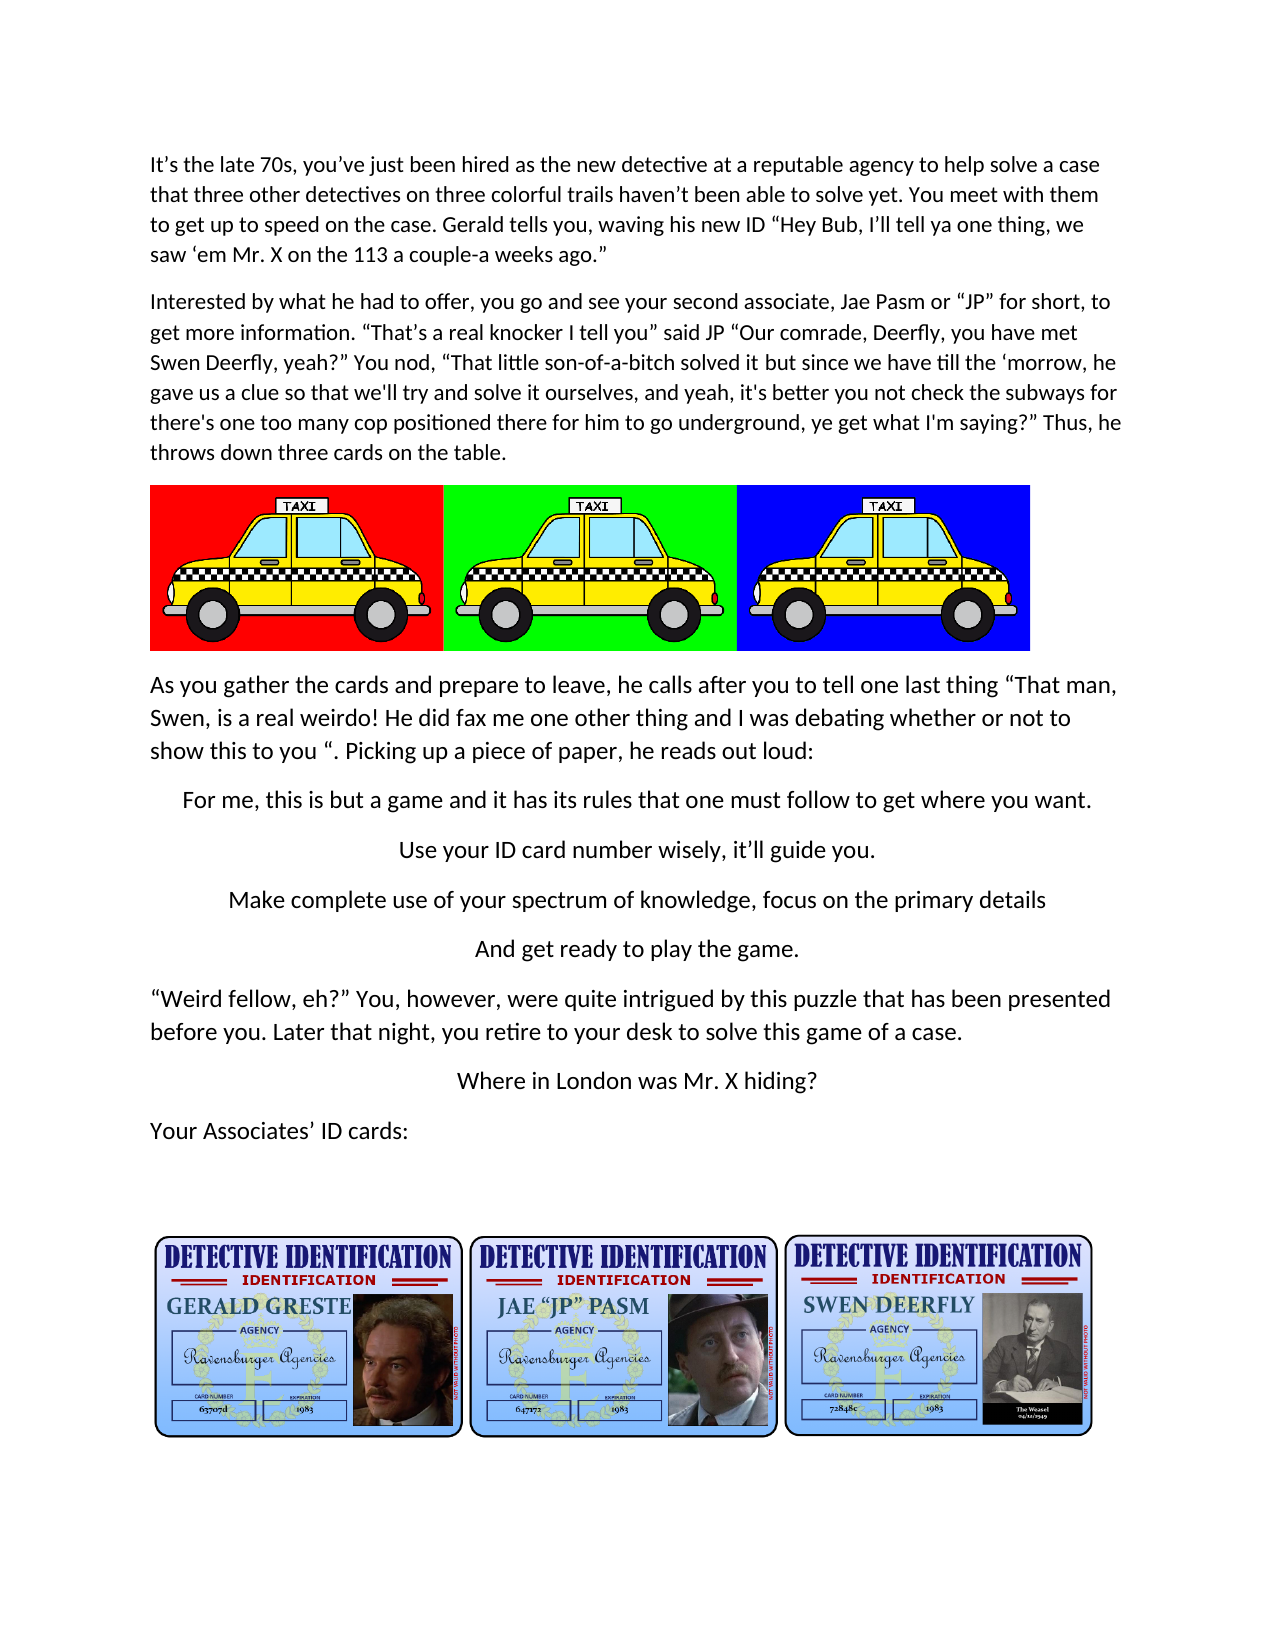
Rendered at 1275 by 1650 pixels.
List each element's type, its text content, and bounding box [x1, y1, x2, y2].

text For me, this is but a game and it has its rules that one must follow to get where you want. [150, 785, 1125, 815]
text And get ready to play the game. [150, 933, 1125, 964]
text Make complete use of your spectrum of knowledge, focus on the primary details [150, 884, 1125, 914]
text Interested by what he had to offer, you go and see your second associate, Jae Pasm or “JP” for short, to get more information. “That’s a real knocker I tell you” said JP “Our comrade, Deerfly, you have met Swen Deerfly, yeah?” You nod, “That little son-of-a-bitch solved it but since we have till the ‘morrow, he gave us a clue so that we'll try and solve it ourselves, and yeah, it's better you not check the subways for there's one too many cop positioned there for him to go underground, ye get what I'm saying?” Thus, he throws down three cards on the table. [150, 287, 1125, 467]
picture [150, 485, 1031, 651]
text It’s the late 70s, you’ve just been hired as the new detective at a reputable agency to help solve a case that three other detectives on three colorful trails haven’t been able to solve yet. You meet with them to get up to speed on the case. Gerald tells you, waving his new ID “Hey Bub, I’ll tell ya one thing, we saw ‘em Mr. X on the 113 a couple-a weeks ago.” [150, 150, 1125, 269]
text Use your ID card number wisely, it’ll guide you. [150, 834, 1125, 865]
text As you gather the cards and prepare to leave, he calls after you to tell one last thing “That man, Swen, is a real weirdo! He did fax me one other thing and I was debating whether or not to show this to you “. Picking up a piece of paper, he reads out loud: [150, 669, 1125, 766]
picture [150, 1177, 1096, 1494]
text Where in London was Mr. X hiding? [150, 1066, 1125, 1096]
text “Weird fellow, eh?” You, however, were quite intrigued by this puzzle that has been presented before you. Later that night, you retire to your desk to solve this game of a case. [150, 983, 1125, 1046]
text Your Associates’ ID cards: [150, 1115, 1125, 1146]
